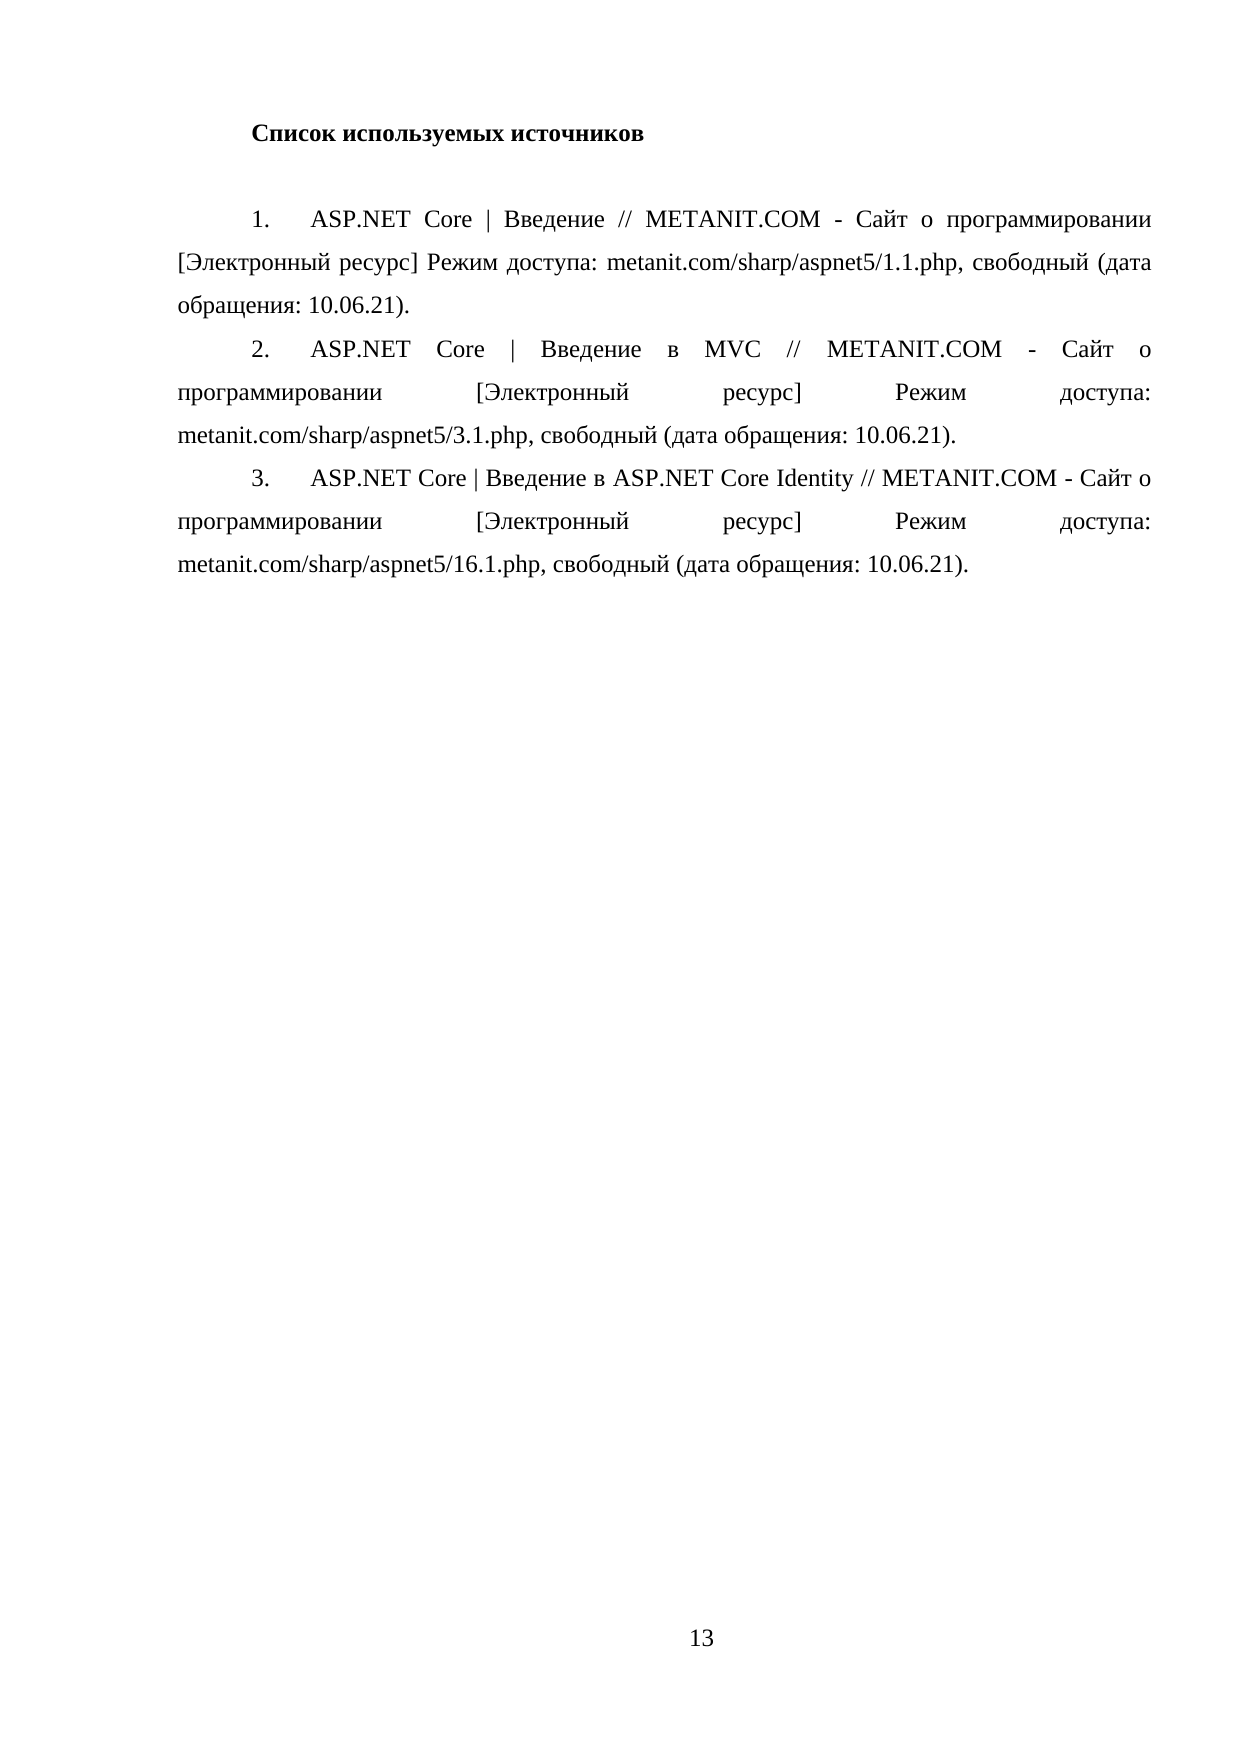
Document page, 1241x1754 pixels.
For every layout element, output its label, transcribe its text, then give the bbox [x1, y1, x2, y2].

list ASP.NET Core | Введение в MVC // METANIT.COM - Сайт о программировании [Электронный ресурс] Режим доступа: metanit.com/sharp/aspnet5/3.1.php, свободный (дата обращения: 10.06.21). [177, 334, 1152, 449]
subtitle Список используемых источников [251, 118, 1152, 147]
list ASP.NET Core | Введение в ASP.NET Core Identity // METANIT.COM - Сайт о программировании [Электронный ресурс] Режим доступа: metanit.com/sharp/aspnet5/16.1.php, свободный (дата обращения: 10.06.21). [177, 463, 1152, 578]
list ASP.NET Core | Введение // METANIT.COM - Сайт о программировании [Электронный ресурс] Режим доступа: metanit.com/sharp/aspnet5/1.1.php, свободный (дата обращения: 10.06.21). [177, 204, 1152, 319]
